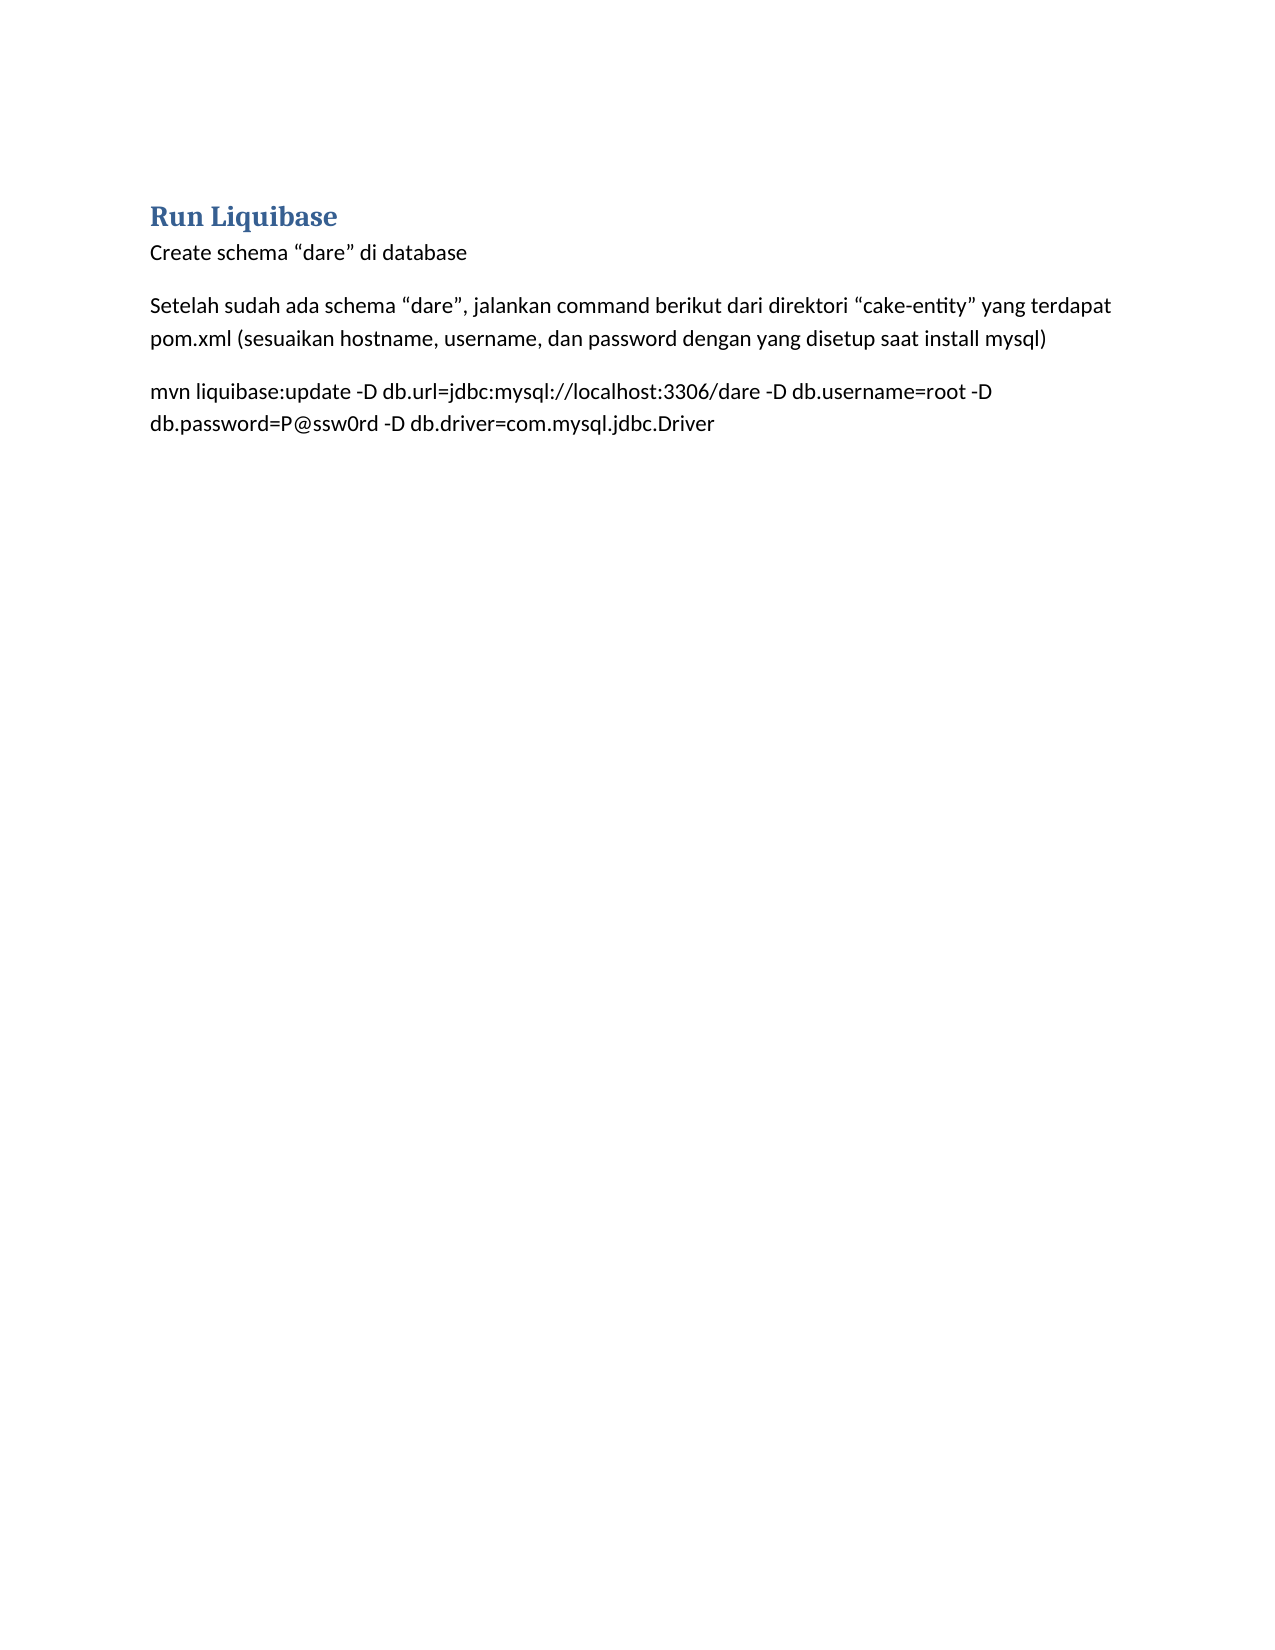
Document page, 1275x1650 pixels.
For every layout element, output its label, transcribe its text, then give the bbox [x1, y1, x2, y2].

text Create schema “dare” di database [150, 238, 1125, 267]
text mvn liquibase:update -D db.url=jdbc:mysql://localhost:3306/dare -D db.username=root -D db.password=P@ssw0rd -D db.driver=com.mysql.jdbc.Driver [150, 377, 1125, 437]
text Setelah sudah ada schema “dare”, jalankan command berikut dari direktori “cake-entity” yang terdapat pom.xml (sesuaikan hostname, username, dan password dengan yang disetup saat install mysql) [150, 292, 1125, 352]
subtitle Run Liquibase [150, 200, 1125, 233]
